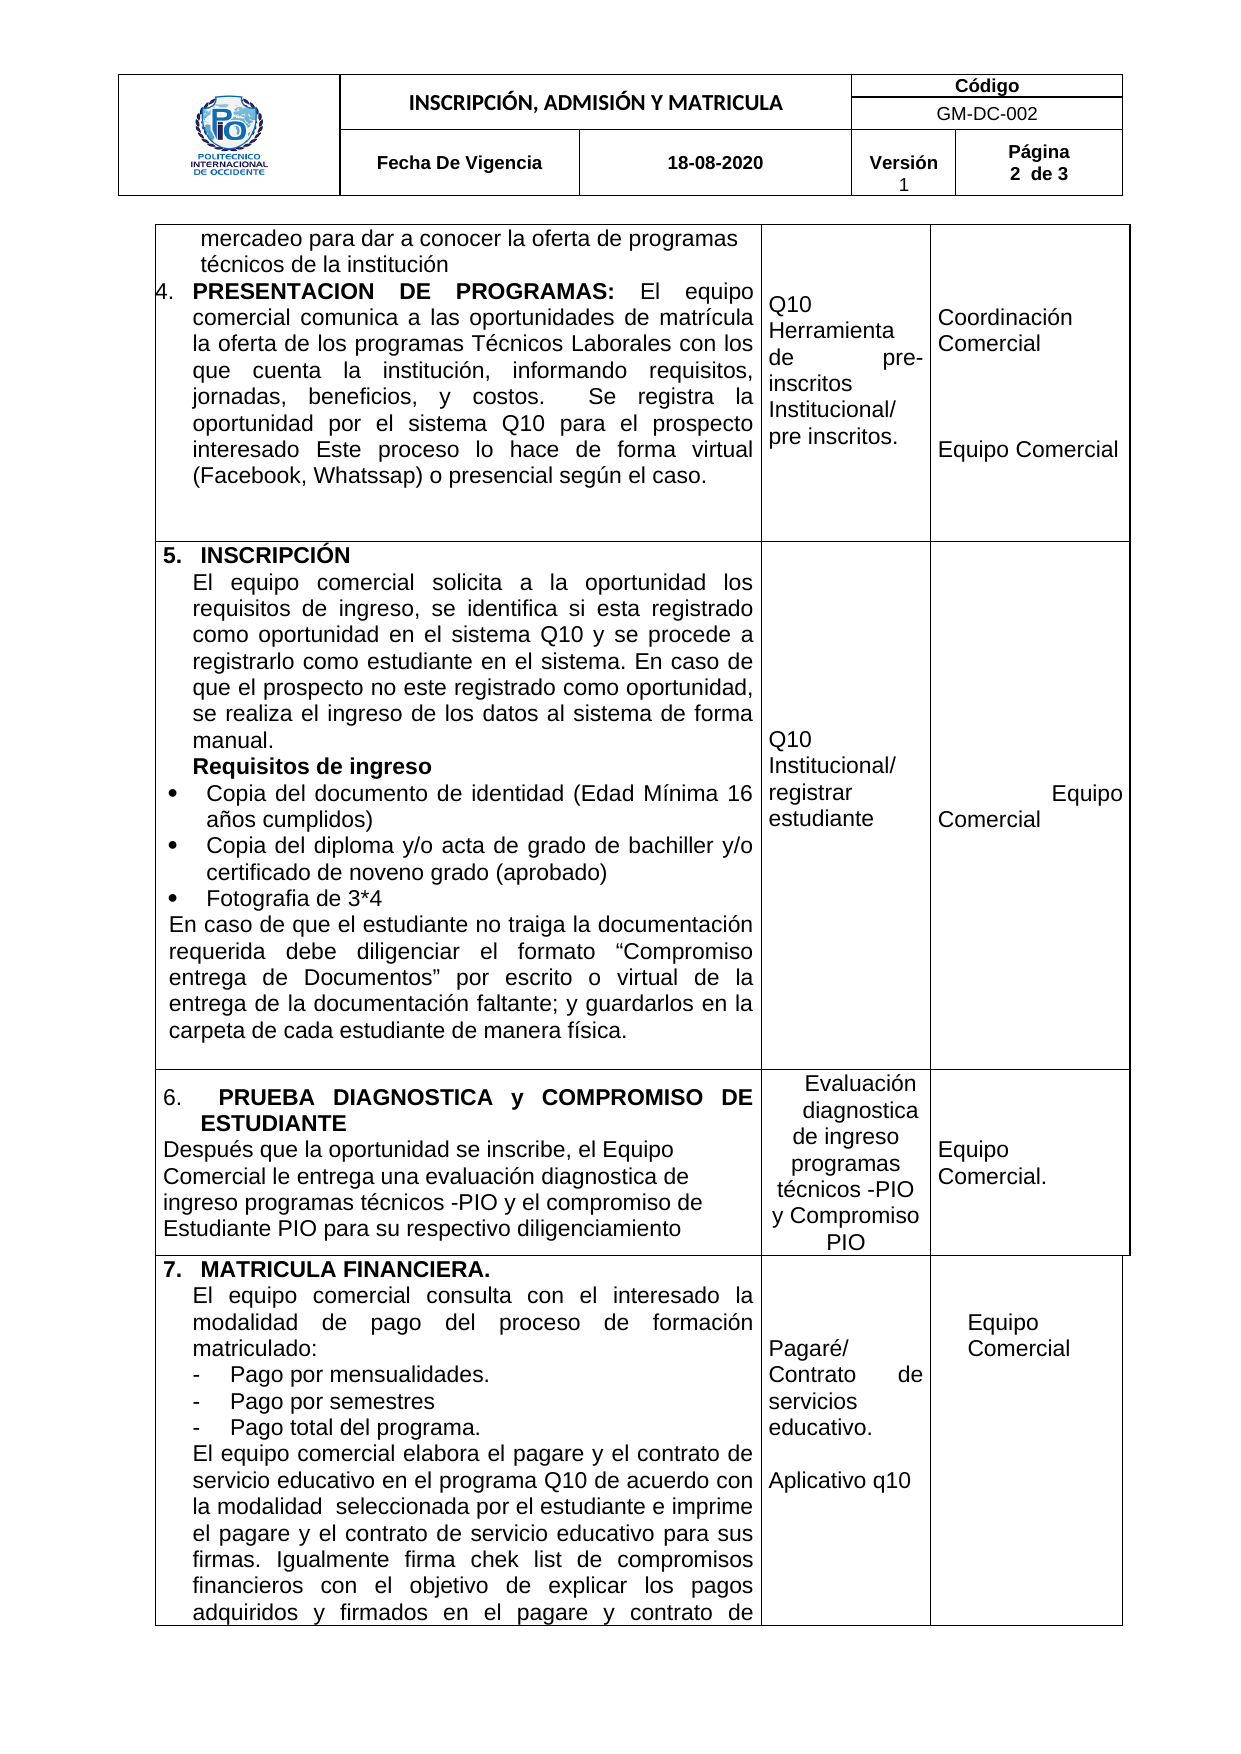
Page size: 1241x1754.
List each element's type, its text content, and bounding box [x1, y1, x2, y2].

table_cell Equipo Comercial Asistente Administrativa Equipo Comercial Equipo Comercial Coordinación Comercial [931, 1256, 1122, 1625]
table_cell Equipo Comercial [931, 542, 1129, 1069]
table_cell Q10 Institucional/ registrar estudiante [762, 542, 930, 1069]
picture [176, 78, 282, 192]
table_cell Evaluación diagnostica de ingreso programas técnicos -PIO y Compromiso PIO [762, 1070, 930, 1255]
table_cell PRUEBA DIAGNOSTICA y COMPROMISO DE ESTUDIANTE Después que la oportunidad se inscribe, el Equipo Comercial le entrega una evaluación diagnostica de ingreso programas técnicos -PIO y el compromiso de Estudiante PIO para su respectivo diligenciamiento [156, 1070, 761, 1255]
table_cell Equipo Comercial. [931, 1070, 1129, 1255]
table_cell Junta Directiva Director Administrativo y Financiero. Coordinación Comercial Equipo Comercial [931, 225, 1129, 541]
table_cell INSCRIPCIÓN El equipo comercial solicita a la oportunidad los requisitos de ingreso, se identifica si esta registrado como oportunidad en el sistema Q10 y se procede a registrarlo como estudiante en el sistema. En caso de que el prospecto no este registrado como oportunidad, se realiza el ingreso de los datos al sistema de forma manual. Requisitos de ingreso Copia del documento de identidad (Edad Mínima 16 años cumplidos) Copia del diploma y/o acta de grado de bachiller y/o certificado de noveno grado (aprobado) Fotografia de 3*4 En caso de que el estudiante no traiga la documentación requerida debe diligenciar el formato “Compromiso entrega de Documentos” por escrito o virtual de la entrega de la documentación faltante; y guardarlos en la carpeta de cada estudiante de manera física. [156, 542, 761, 1069]
table_cell Pagaré/ Contrato de servicios educativo. Aplicativo q10 Factura Electrónica Acta de Entrega Cuadro Indicadores [762, 1256, 930, 1625]
table_cell Acta con Plan de Mercadeo aprobado. Plan de Mercadeo Q10 Herramienta de pre-inscritos Institucional/ pre inscritos. [762, 225, 930, 541]
